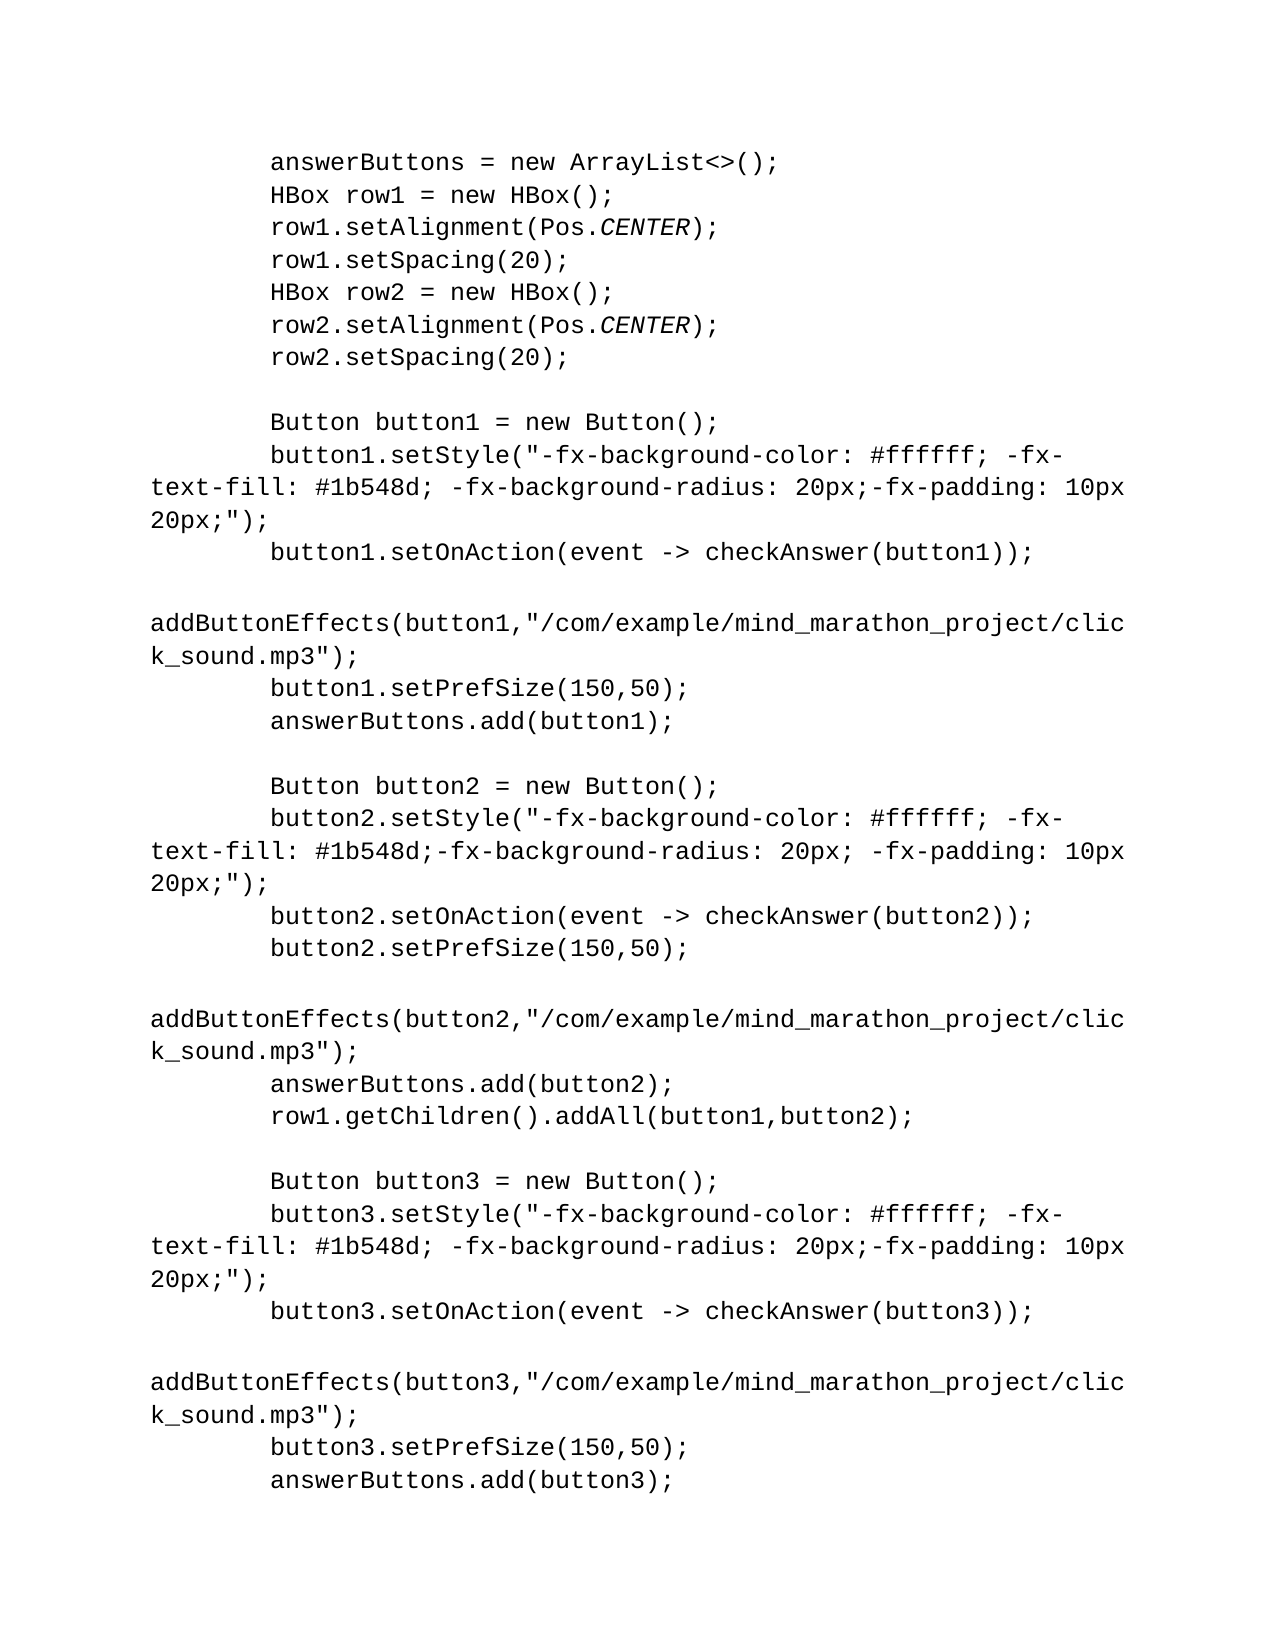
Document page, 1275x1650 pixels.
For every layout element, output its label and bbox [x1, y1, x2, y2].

text [150, 150, 1125, 1496]
